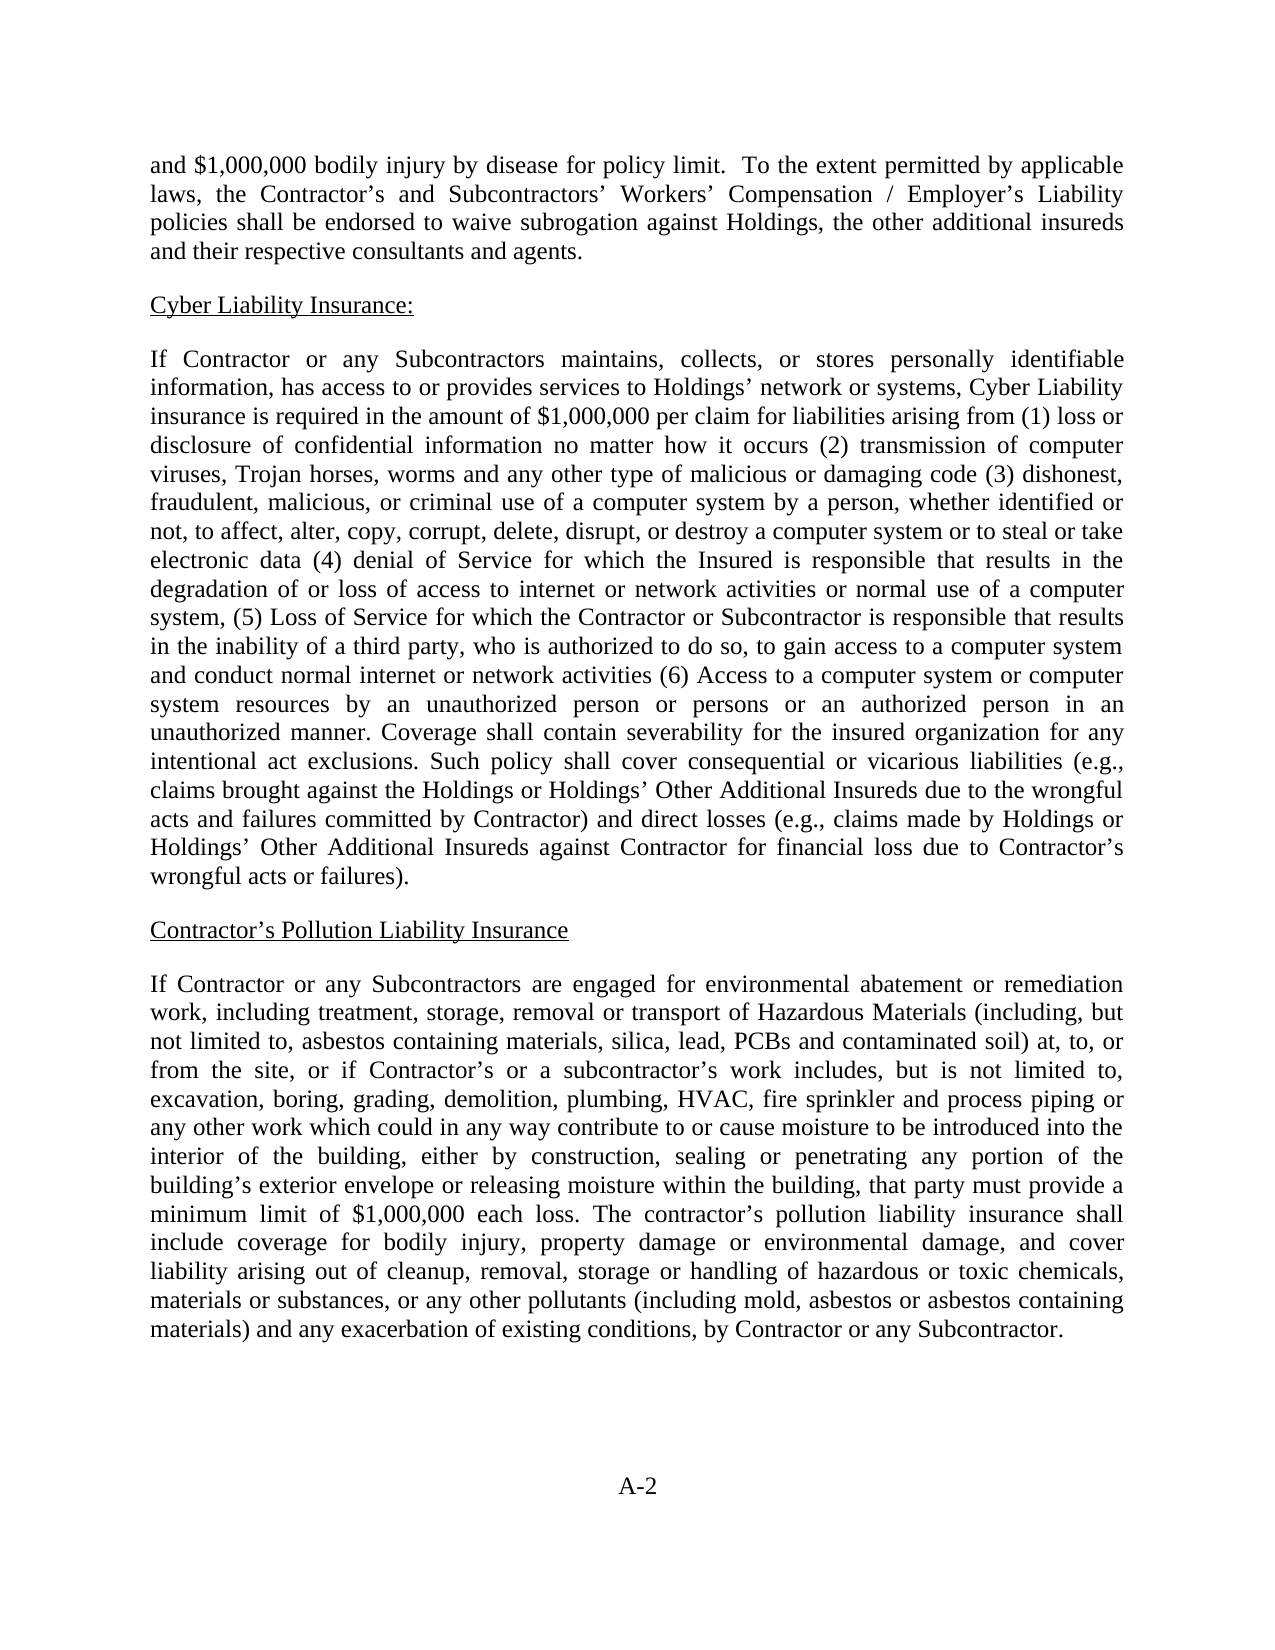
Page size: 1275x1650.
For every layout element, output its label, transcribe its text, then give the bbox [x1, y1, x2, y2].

text Contractor’s Pollution Liability Insurance [150, 915, 1125, 944]
text If Contractor or any Subcontractors are engaged for environmental abatement or remediation work, including treatment, storage, removal or transport of Hazardous Materials (including, but not limited to, asbestos containing materials, silica, lead, PCBs and contaminated soil) at, to, or from the site, or if Contractor’s or a subcontractor’s work includes, but is not limited to, excavation, boring, grading, demolition, plumbing, HVAC, fire sprinkler and process piping or any other work which could in any way contribute to or cause moisture to be introduced into the interior of the building, either by construction, sealing or penetrating any portion of the building’s exterior envelope or releasing moisture within the building, that party must provide a minimum limit of $1,000,000 each loss. The contractor’s pollution liability insurance shall include coverage for bodily injury, property damage or environmental damage, and cover liability arising out of cleanup, removal, storage or handling of hazardous or toxic chemicals, materials or substances, or any other pollutants (including mold, asbestos or asbestos containing materials) and any exacerbation of existing conditions, by Contractor or any Subcontractor. [150, 969, 1125, 1342]
text Cyber Liability Insurance: [150, 290, 1125, 319]
text If Contractor or any Subcontractors maintains, collects, or stores personally identifiable information, has access to or provides services to Holdings’ network or systems, Cyber Liability insurance is required in the amount of $1,000,000 per claim for liabilities arising from (1) loss or disclosure of confidential information no matter how it occurs (2) transmission of computer viruses, Trojan horses, worms and any other type of malicious or damaging code (3) dishonest, fraudulent, malicious, or criminal use of a computer system by a person, whether identified or not, to affect, alter, copy, corrupt, delete, disrupt, or destroy a computer system or to steal or take electronic data (4) denial of Service for which the Insured is responsible that results in the degradation of or loss of access to internet or network activities or normal use of a computer system, (5) Loss of Service for which the Contractor or Subcontractor is responsible that results in the inability of a third party, who is authorized to do so, to gain access to a computer system and conduct normal internet or network activities (6) Access to a computer system or computer system resources by an unauthorized person or persons or an authorized person in an unauthorized manner. Coverage shall contain severability for the insured organization for any intentional act exclusions. Such policy shall cover consequential or vicarious liabilities (e.g., claims brought against the Holdings or Holdings’ Other Additional Insureds due to the wrongful acts and failures committed by Contractor) and direct losses (e.g., claims made by Holdings or Holdings’ Other Additional Insureds against Contractor for financial loss due to Contractor’s wrongful acts or failures). [150, 344, 1125, 890]
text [150, 150, 1125, 265]
